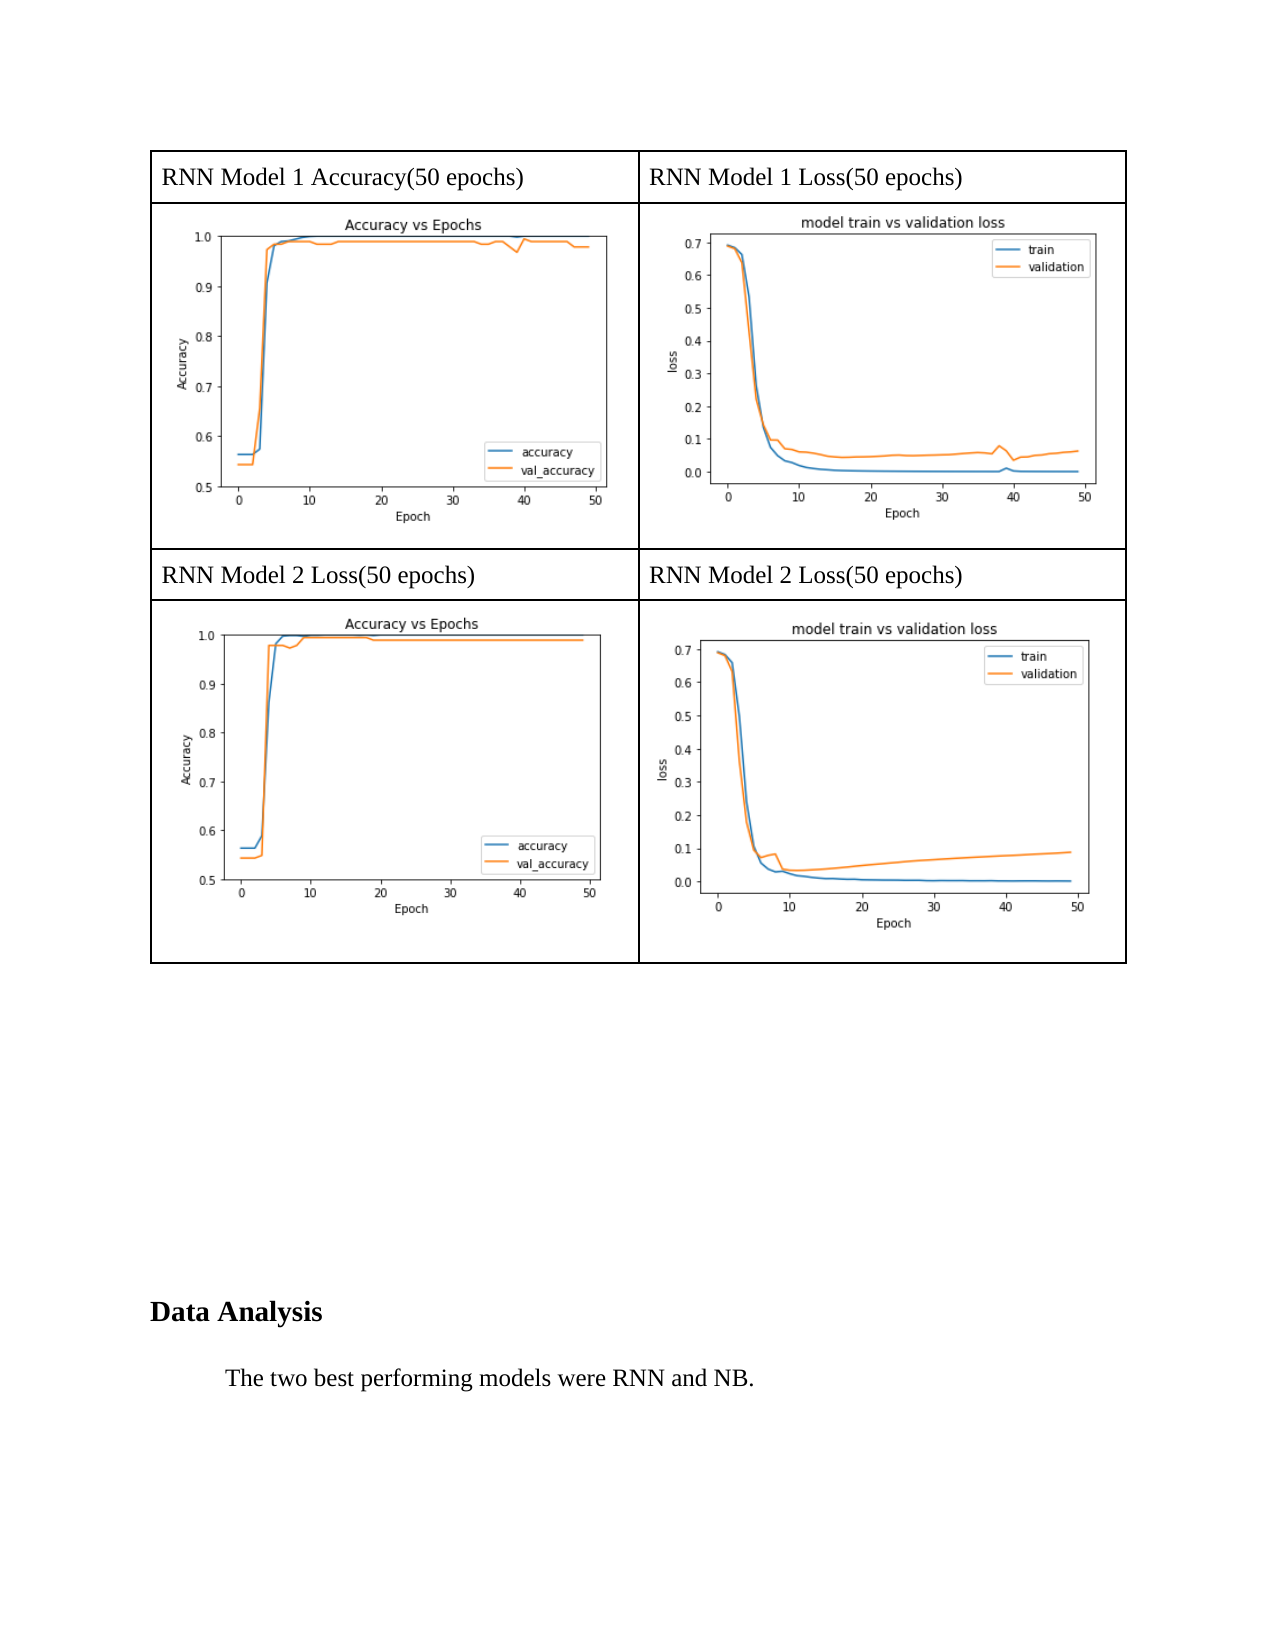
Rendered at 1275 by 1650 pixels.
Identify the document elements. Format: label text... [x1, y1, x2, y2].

picture [161, 214, 628, 537]
table_cell RNN Model 2 Loss(50 epochs) [152, 550, 638, 599]
table_header RNN Model 1 Accuracy(50 epochs) [152, 152, 638, 202]
table_cell [152, 601, 638, 962]
table_cell [640, 601, 1125, 962]
picture [648, 611, 1115, 952]
table_cell [152, 204, 638, 547]
table_cell [640, 204, 1125, 547]
text The two best performing models were RNN and NB. [150, 1363, 1125, 1392]
table_cell RNN Model 2 Loss(50 epochs) [640, 550, 1125, 599]
picture [648, 214, 1115, 529]
text Data Analysis [150, 1294, 1125, 1327]
table_header RNN Model 1 Loss(50 epochs) [640, 152, 1125, 202]
picture [161, 611, 628, 931]
